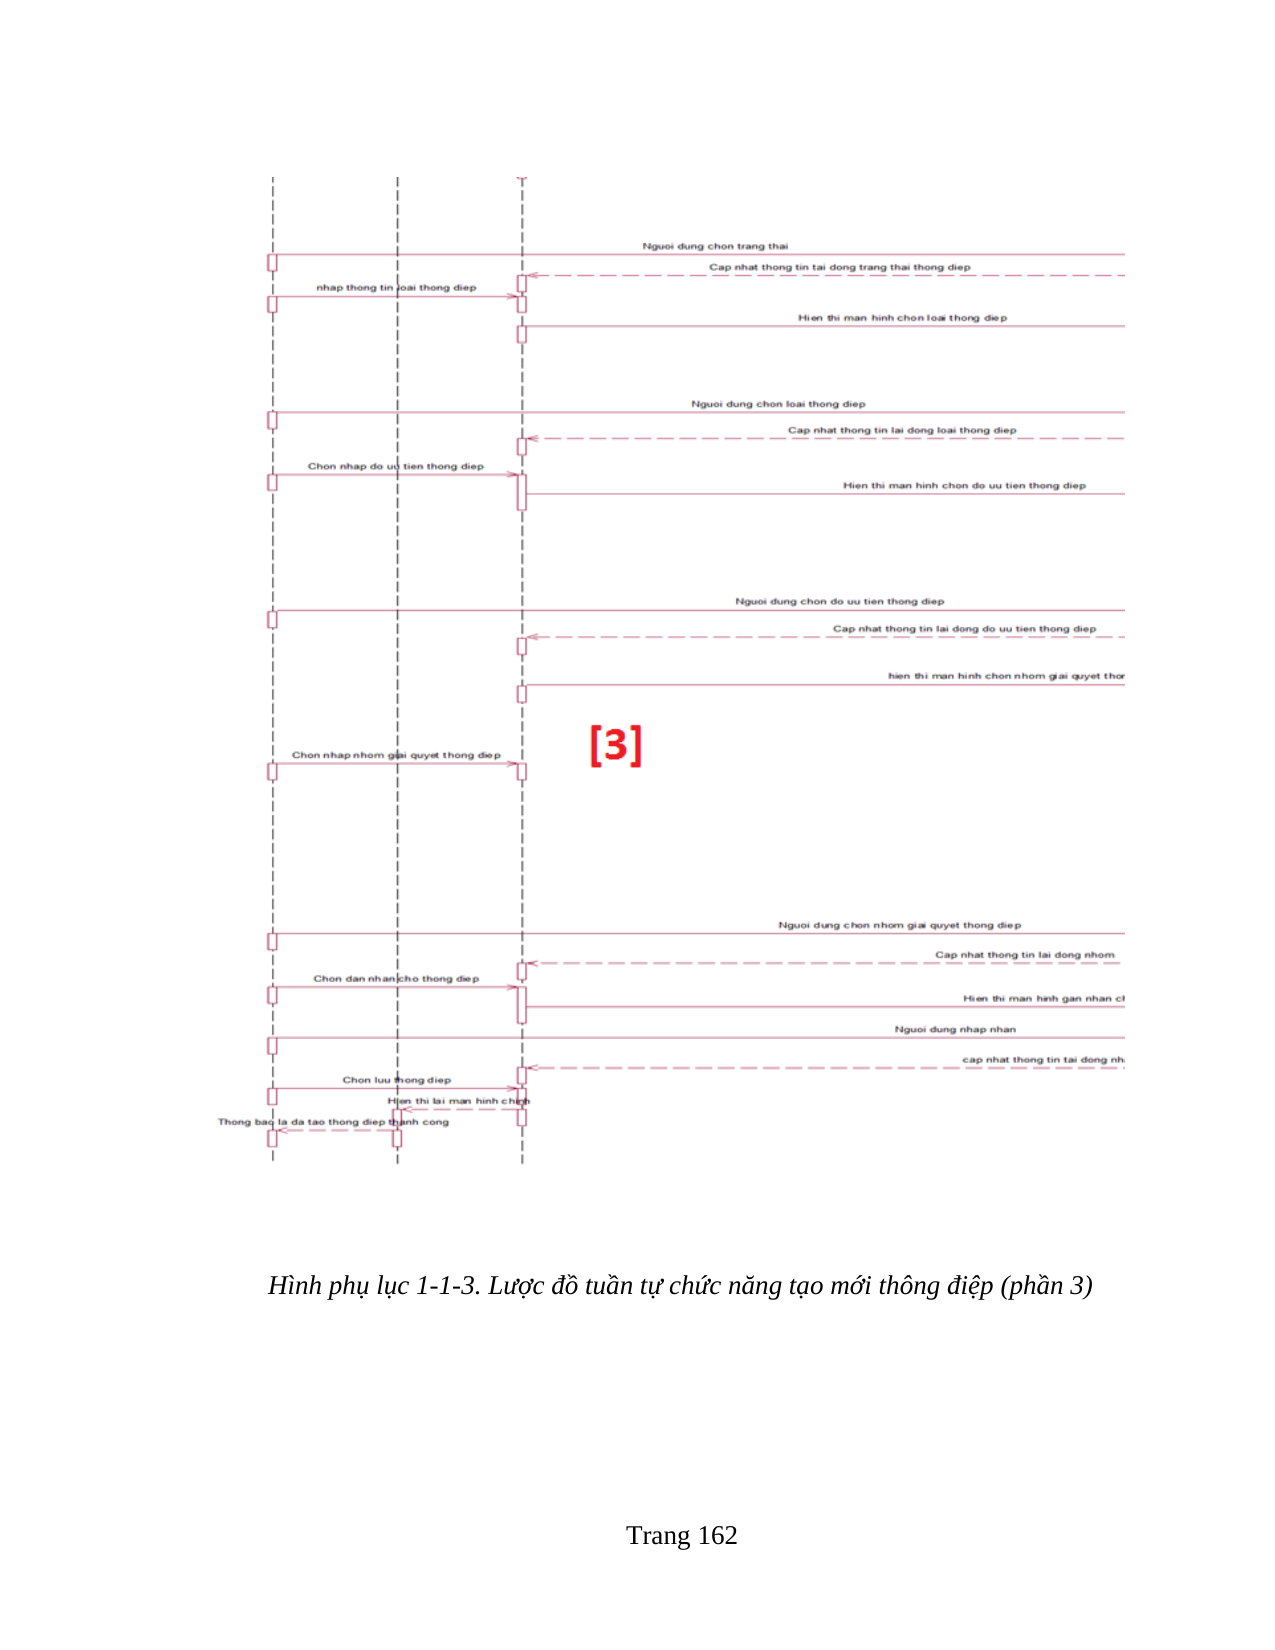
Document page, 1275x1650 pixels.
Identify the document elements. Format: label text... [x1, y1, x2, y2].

picture [206, 177, 1125, 1235]
text Hình phụ lục 1-1-3. Lược đồ tuần tự chức năng tạo mới thông điệp (phần 3) [207, 1269, 1157, 1300]
